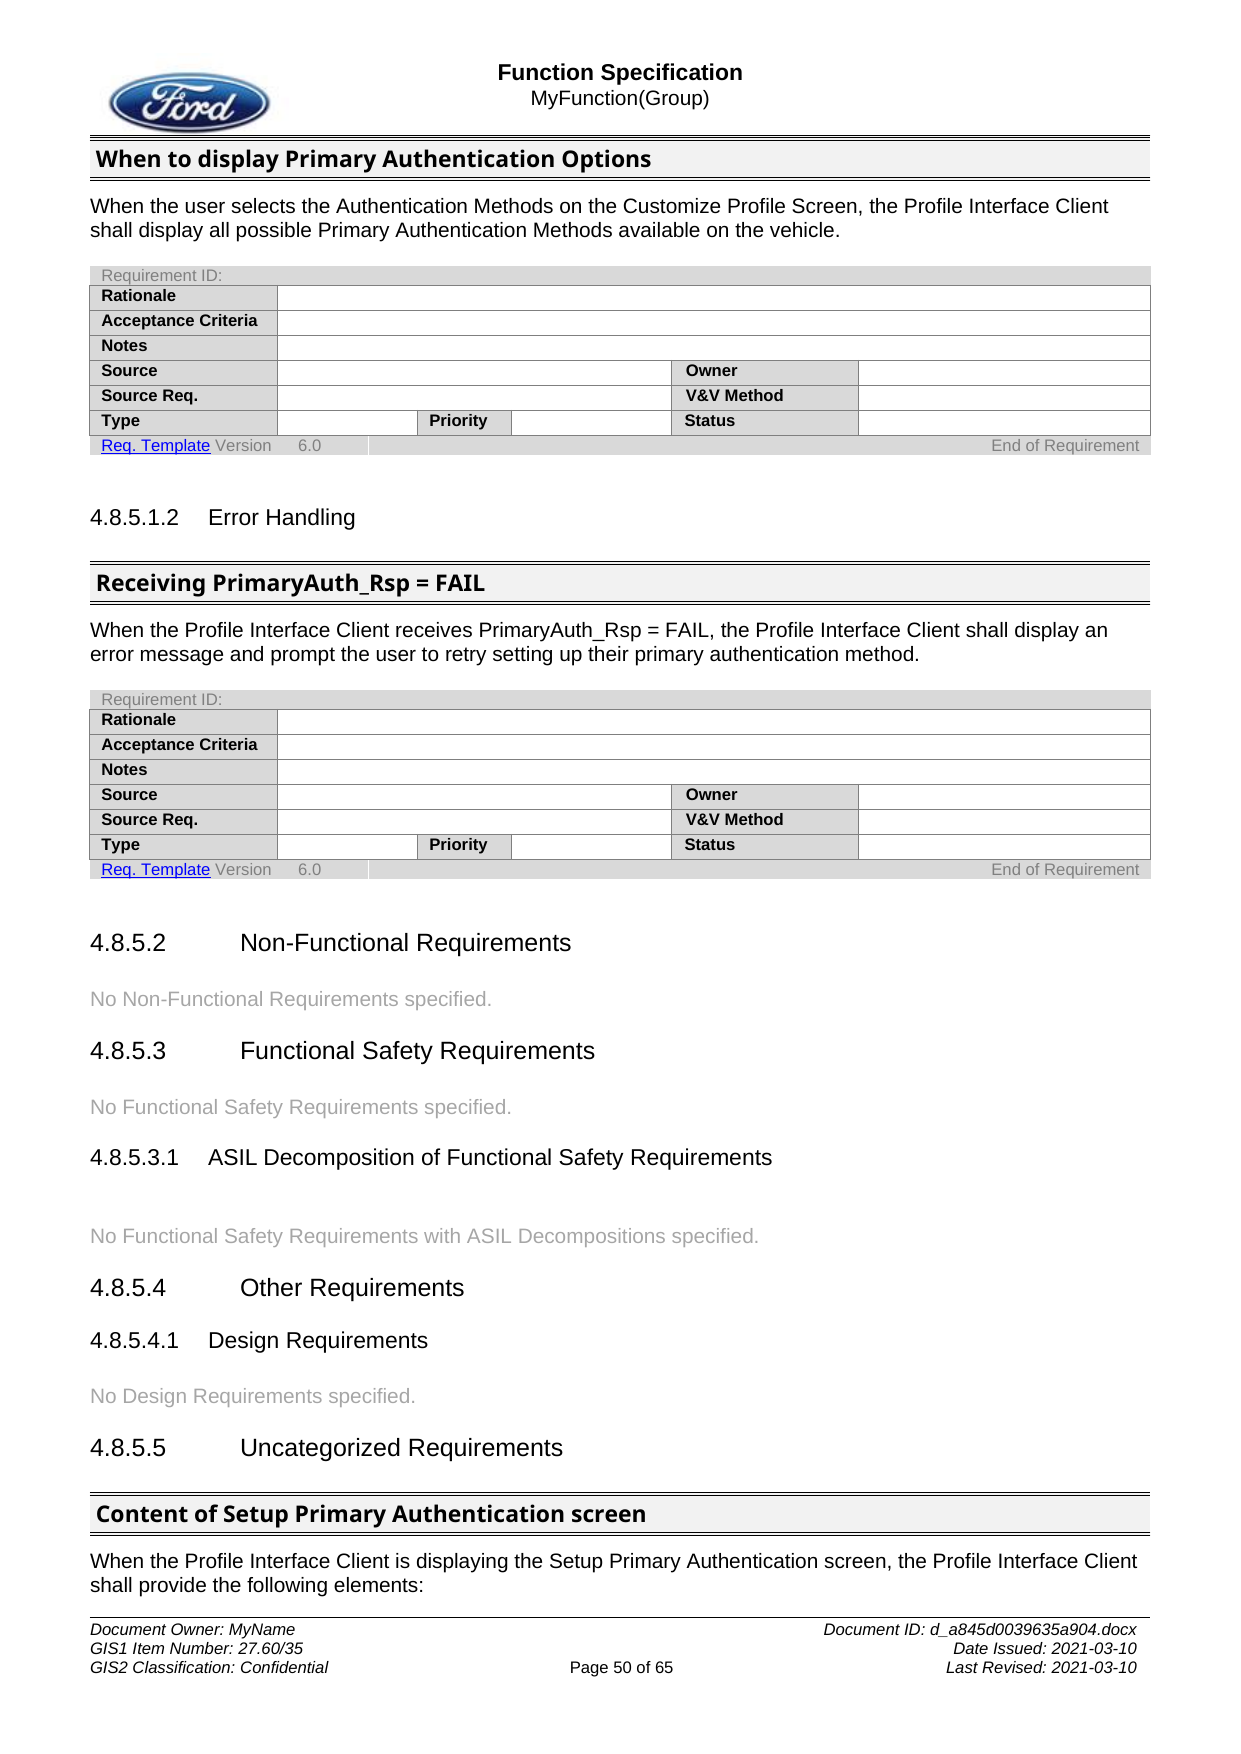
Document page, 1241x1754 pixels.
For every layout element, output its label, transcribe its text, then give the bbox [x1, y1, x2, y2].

text When the Profile Interface Client receives PrimaryAuth_Rsp = FAIL, the Profile Interface Client shall display an error message and prompt the user to retry setting up their primary authentication method. [90, 618, 1150, 666]
table_cell [859, 411, 1150, 435]
table_cell [278, 760, 1150, 784]
subtitle ASIL Decomposition of Functional Safety Requirements [90, 1144, 1150, 1170]
table_cell [278, 810, 671, 834]
table_cell [278, 361, 671, 385]
table_cell [512, 411, 671, 435]
text No Functional Safety Requirements specified. [90, 1095, 1150, 1119]
table_cell Req. Template Version [90, 436, 287, 455]
table_cell Notes [90, 336, 277, 360]
text No Non-Functional Requirements specified. [90, 987, 1150, 1011]
table_cell 6.0 [287, 860, 368, 879]
table_cell End of Requirement [369, 436, 1151, 455]
table_cell V&V Method [672, 810, 858, 834]
table_cell [278, 286, 1150, 310]
table_header Requirement ID: [90, 690, 1151, 709]
table_cell [278, 311, 1150, 335]
table_cell Owner [672, 361, 858, 385]
table_cell Priority [418, 411, 511, 435]
table_cell 6.0 [287, 436, 368, 455]
subtitle Functional Safety Requirements [90, 1036, 1150, 1065]
table_cell End of Requirement [369, 860, 1151, 879]
table_cell [278, 411, 417, 435]
text When the Profile Interface Client is displaying the Setup Primary Authentication screen, the Profile Interface Client shall provide the following elements: [90, 1549, 1150, 1597]
table_cell [278, 735, 1150, 759]
table_cell Acceptance Criteria [90, 311, 277, 335]
text When the user selects the Authentication Methods on the Customize Profile Screen, the Profile Interface Client shall display all possible Primary Authentication Methods available on the vehicle. [90, 194, 1150, 242]
picture [89, 53, 290, 137]
table_cell Type [90, 411, 277, 435]
text Receiving PrimaryAuth_Rsp = FAIL [90, 565, 1150, 601]
text Content of Setup Primary Authentication screen [90, 1496, 1150, 1532]
table_cell [512, 835, 671, 859]
text No Design Requirements specified. [90, 1384, 1150, 1408]
subtitle Uncategorized Requirements [90, 1433, 1150, 1461]
text No Functional Safety Requirements with ASIL Decompositions specified. [90, 1224, 1150, 1248]
table_cell [278, 785, 671, 809]
table_cell [278, 710, 1150, 734]
table_cell Status [672, 835, 858, 859]
subtitle Error Handling [90, 504, 1150, 530]
table_cell [859, 386, 1150, 410]
table_cell [278, 386, 671, 410]
table_cell [278, 835, 417, 859]
table_cell [859, 785, 1150, 809]
table_cell [859, 810, 1150, 834]
table_cell [278, 336, 1150, 360]
table_cell Rationale [90, 286, 277, 310]
table_cell Source Req. [90, 810, 277, 834]
table_cell Source [90, 361, 277, 385]
subtitle Other Requirements [90, 1273, 1150, 1302]
table_cell Source [90, 785, 277, 809]
table_cell Status [672, 411, 858, 435]
text When to display Primary Authentication Options [90, 141, 1150, 177]
table_cell Notes [90, 760, 277, 784]
table_cell Acceptance Criteria [90, 735, 277, 759]
table_cell Priority [418, 835, 511, 859]
table_cell Source Req. [90, 386, 277, 410]
table_header Requirement ID: [90, 266, 1151, 285]
table_cell Owner [672, 785, 858, 809]
table_cell [859, 361, 1150, 385]
table_cell V&V Method [672, 386, 858, 410]
subtitle Non-Functional Requirements [90, 928, 1150, 957]
table_cell Type [90, 835, 277, 859]
table_cell Req. Template Version [90, 860, 287, 879]
table_cell Rationale [90, 710, 277, 734]
table_cell [859, 835, 1150, 859]
subtitle Design Requirements [90, 1327, 1150, 1353]
